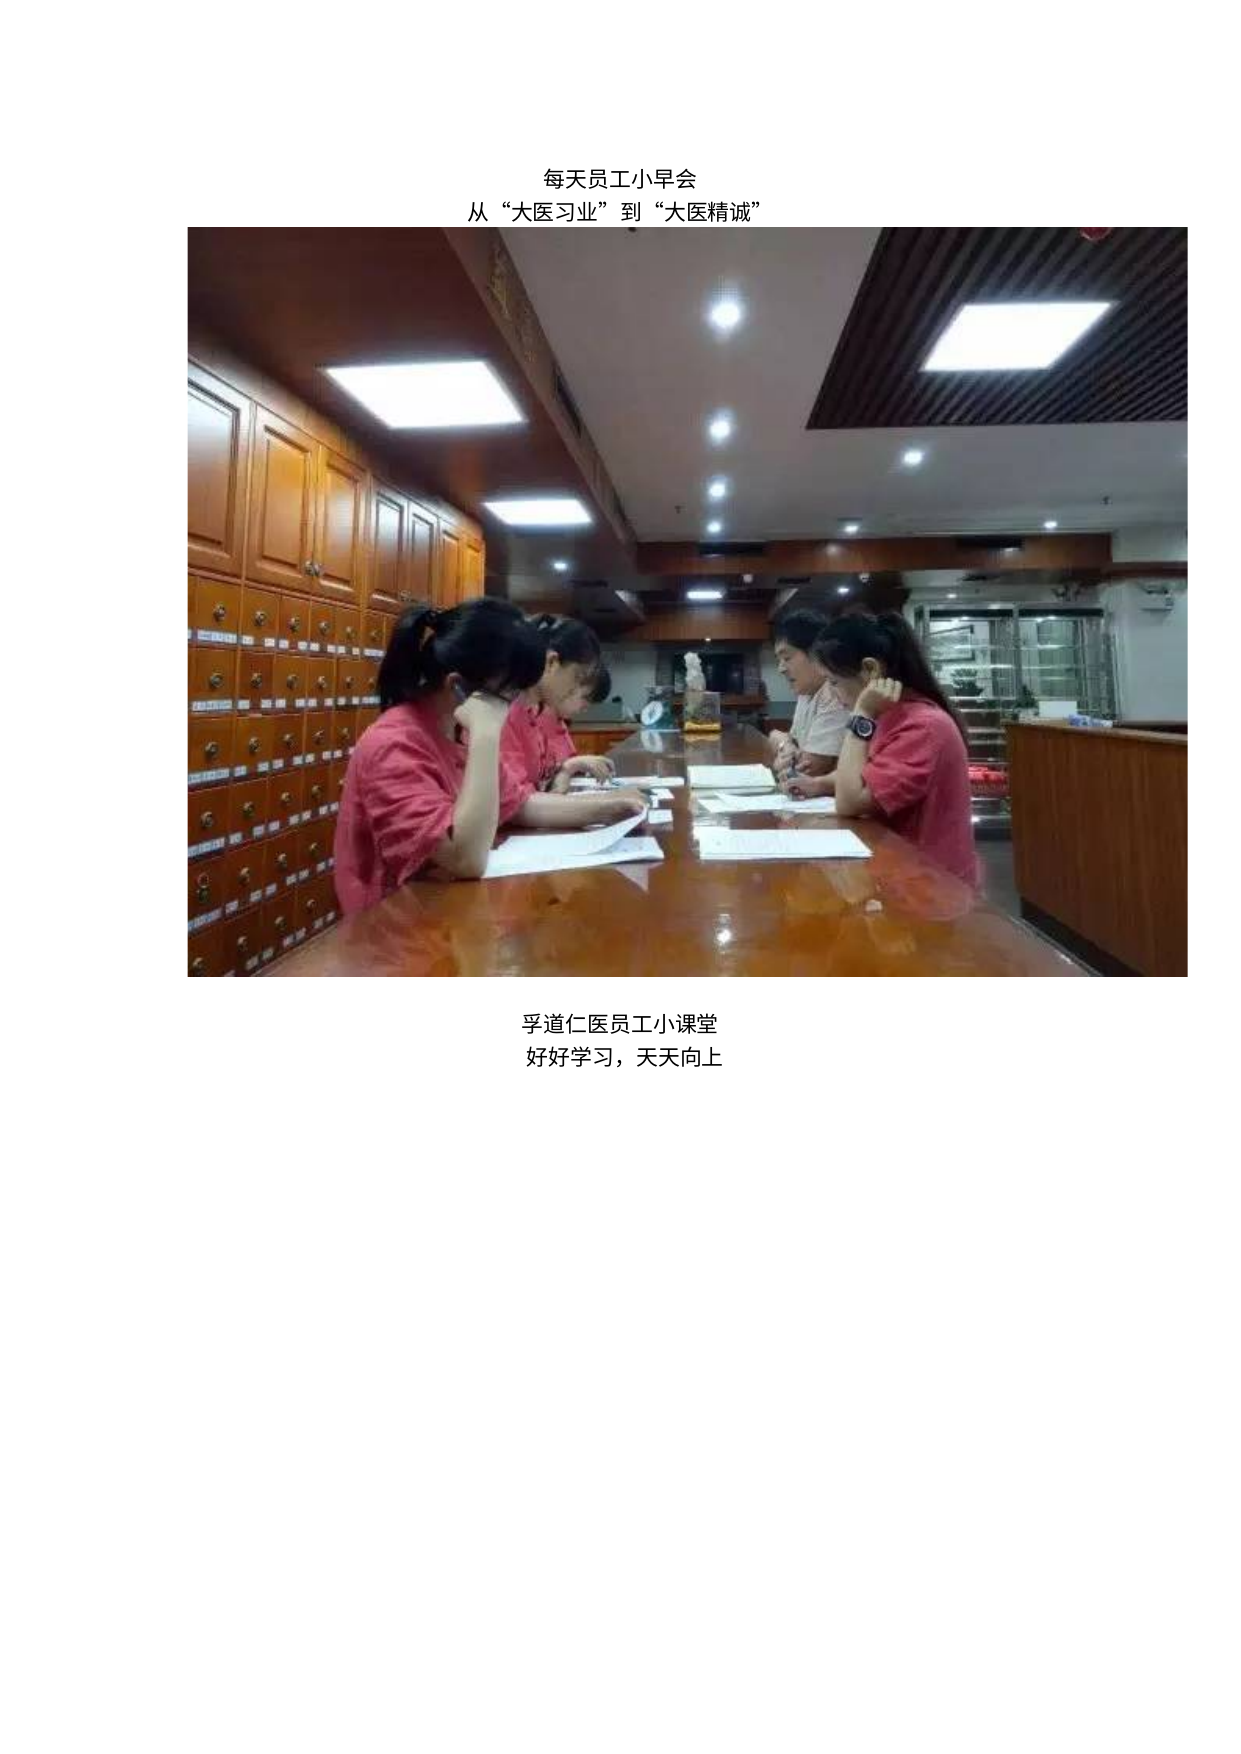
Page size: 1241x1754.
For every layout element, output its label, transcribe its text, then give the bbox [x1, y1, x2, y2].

picture [187, 227, 1188, 977]
